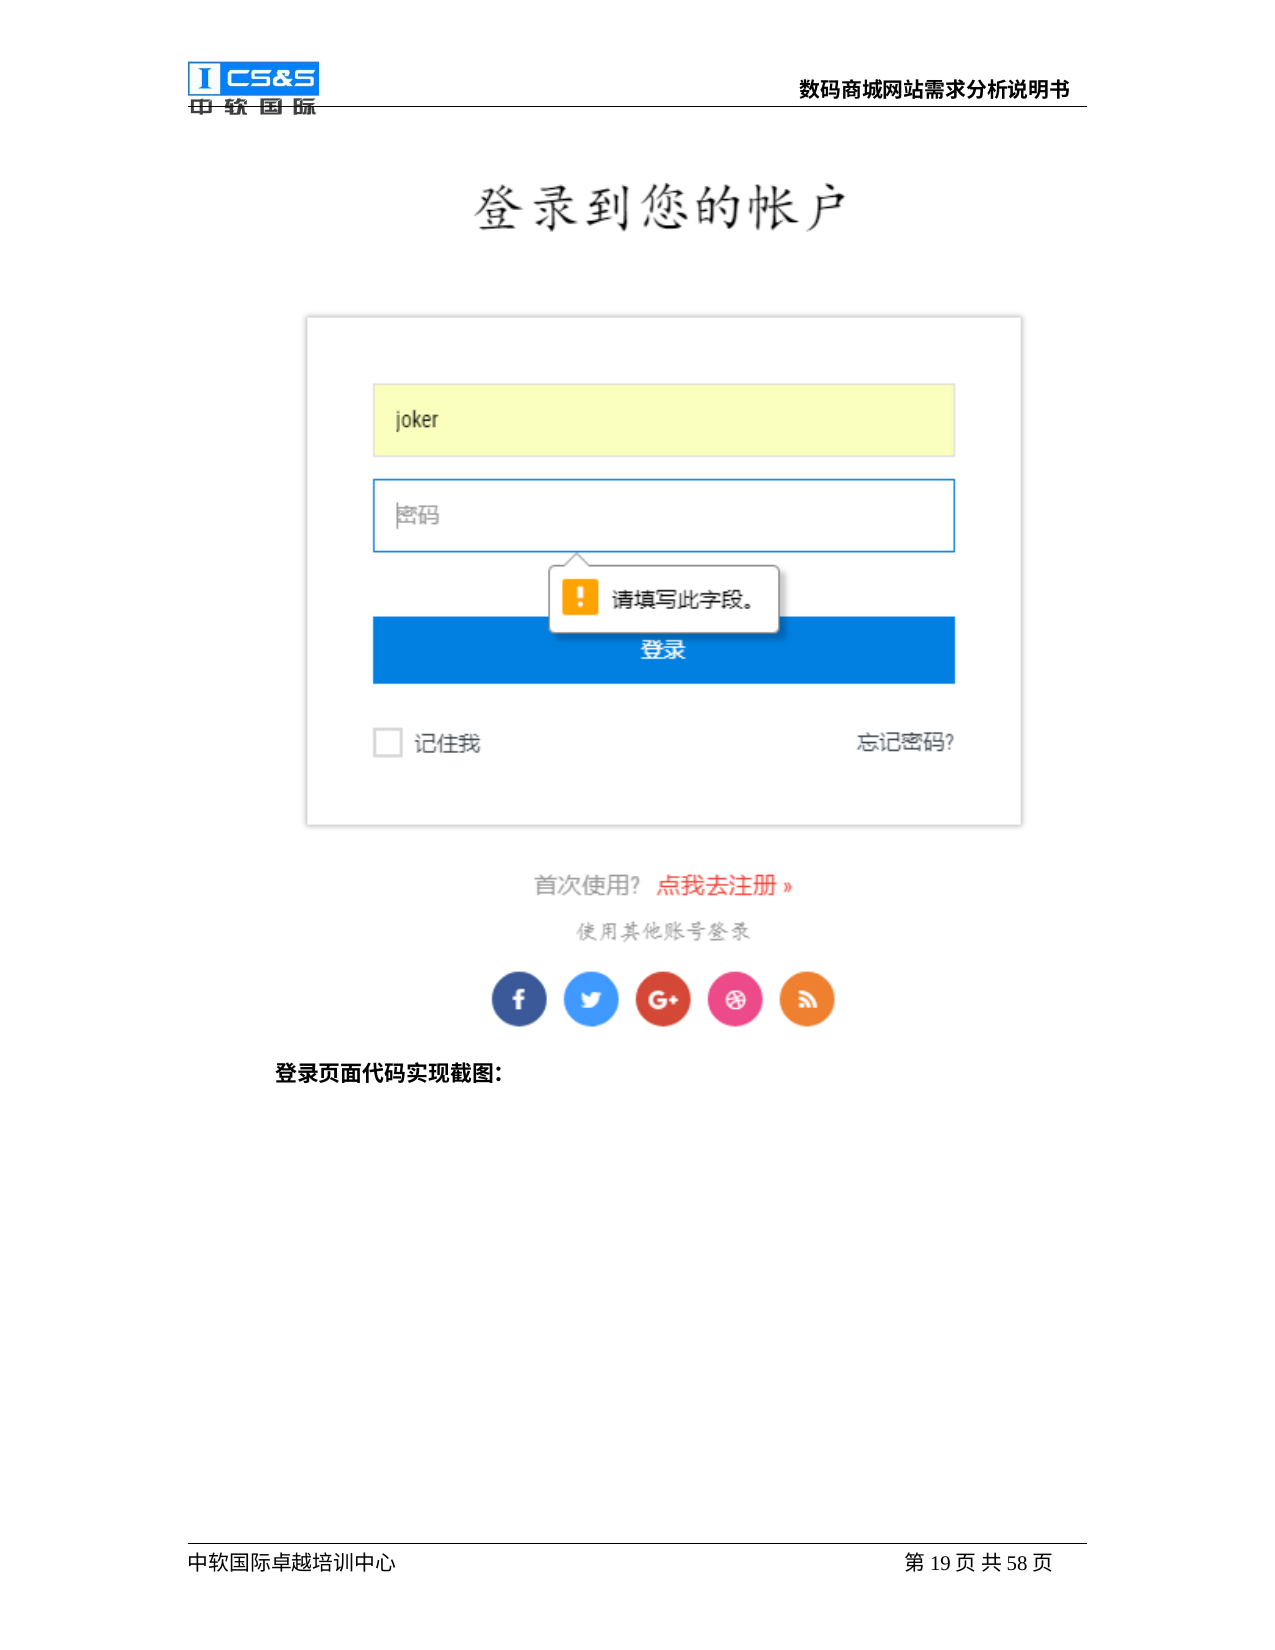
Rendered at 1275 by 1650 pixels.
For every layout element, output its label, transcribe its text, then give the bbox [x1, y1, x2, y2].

picture [187, 61, 319, 115]
text 登录页面代码实现截图： [231, 1056, 1087, 1088]
picture [231, 150, 1082, 1044]
